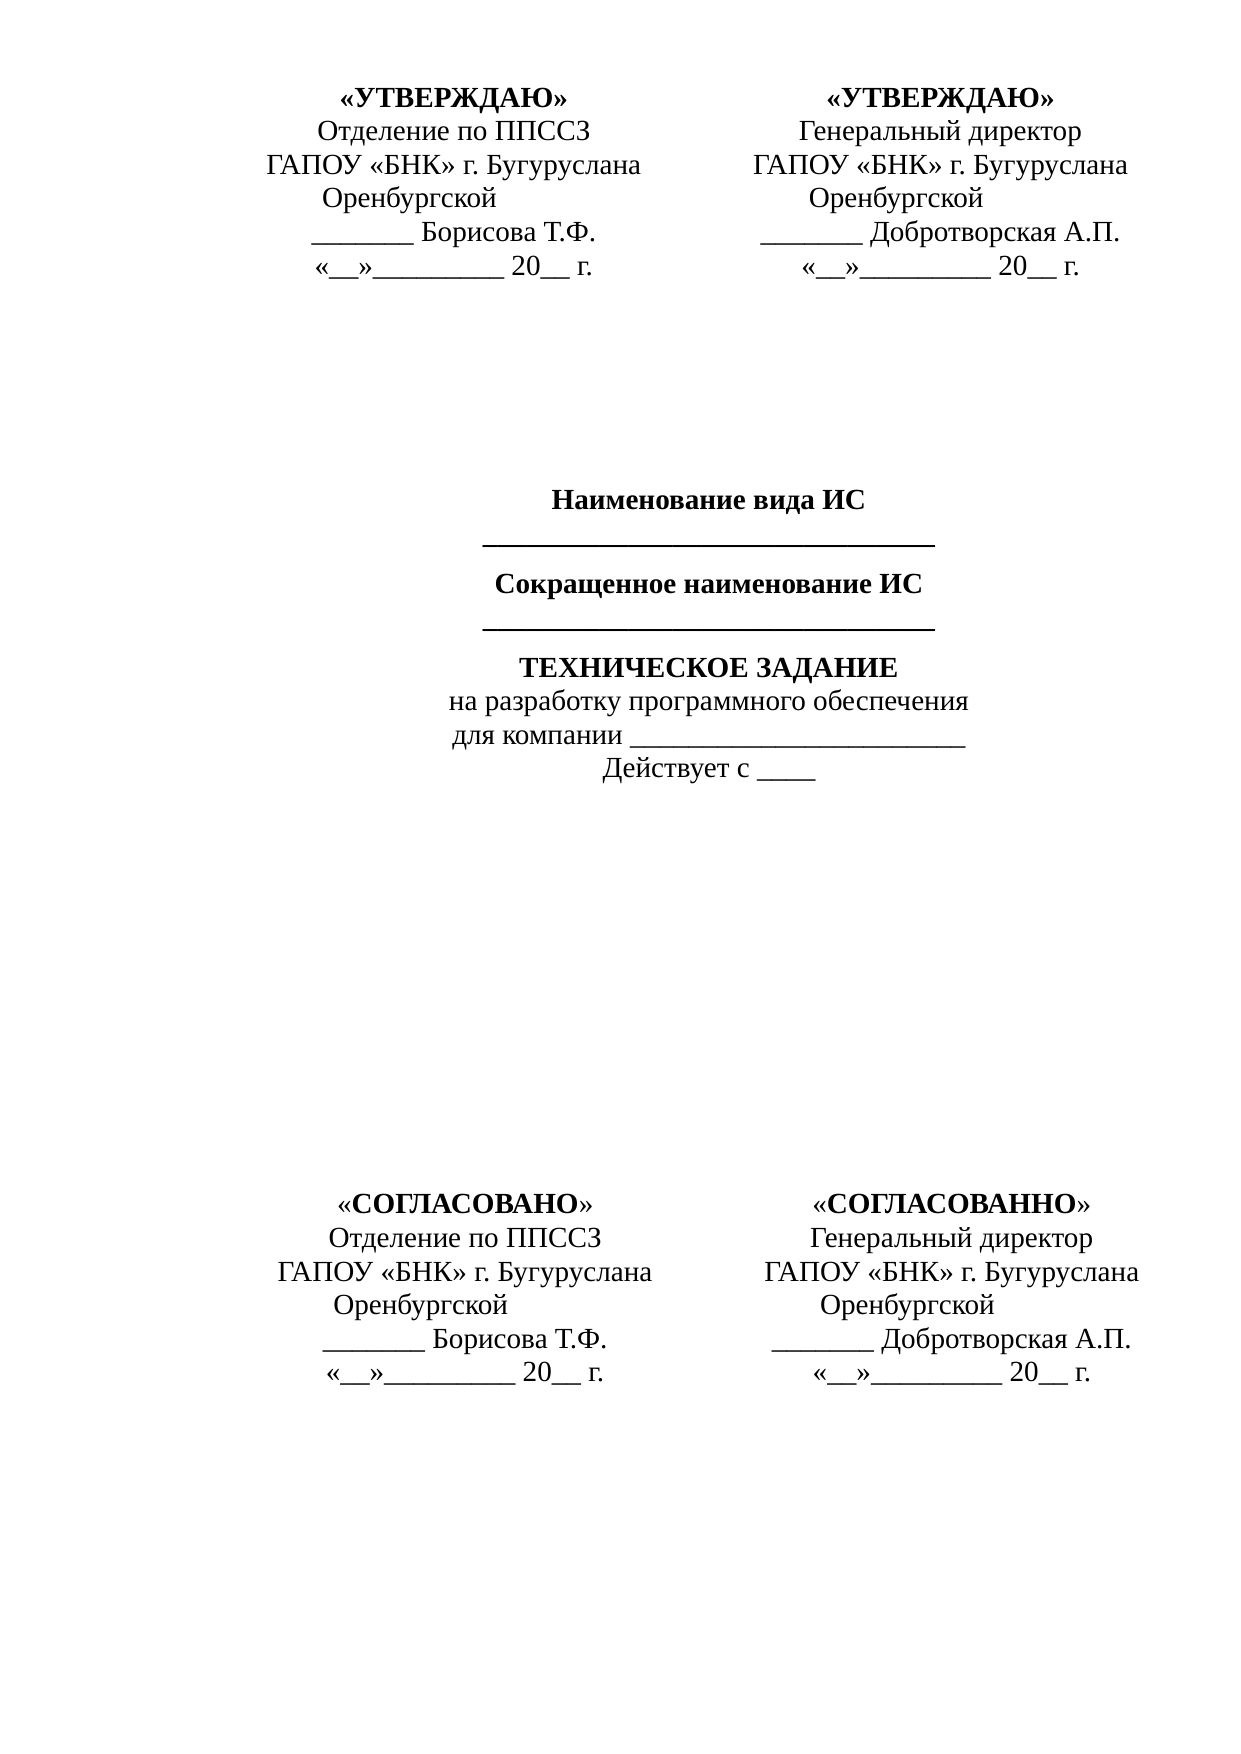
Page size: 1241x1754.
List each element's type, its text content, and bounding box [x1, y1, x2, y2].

text _______________________________ [177, 516, 1152, 549]
text Наименование вида ИС [177, 482, 1152, 516]
table_header «УТВЕРЖДАЮ» Отделение по ППССЗ ГАПОУ «БНК» г. Бугуруслана Оренбургской _______ Борисова Т.Ф. «__»_________ 20__ г. [166, 80, 653, 281]
text _______________________________ [177, 600, 1152, 633]
table_header «УТВЕРЖДАЮ» Генеральный директор ГАПОУ «БНК» г. Бугуруслана Оренбургской _______ Добротворская А.П. «__»_________ 20__ г. [653, 80, 1139, 281]
text Действует с ____ [177, 751, 1152, 784]
text Сокращенное наименование ИС [177, 566, 1152, 600]
text ТЕХНИЧЕСКОЕ ЗАДАНИЕ [177, 650, 1152, 683]
table_header «СОГЛАСОВАНО» Отделение по ППССЗ ГАПОУ «БНК» г. Бугуруслана Оренбургской _______ Борисова Т.Ф. «__»_________ 20__ г. [177, 1187, 664, 1408]
text на разработку программного обеспечения [177, 683, 1152, 717]
table_header «СОГЛАСОВАННО» Генеральный директор ГАПОУ «БНК» г. Бугуруслана Оренбургской _______ Добротворская А.П. «__»_________ 20__ г. [664, 1187, 1151, 1408]
text для компании _______________________ [177, 717, 1152, 751]
